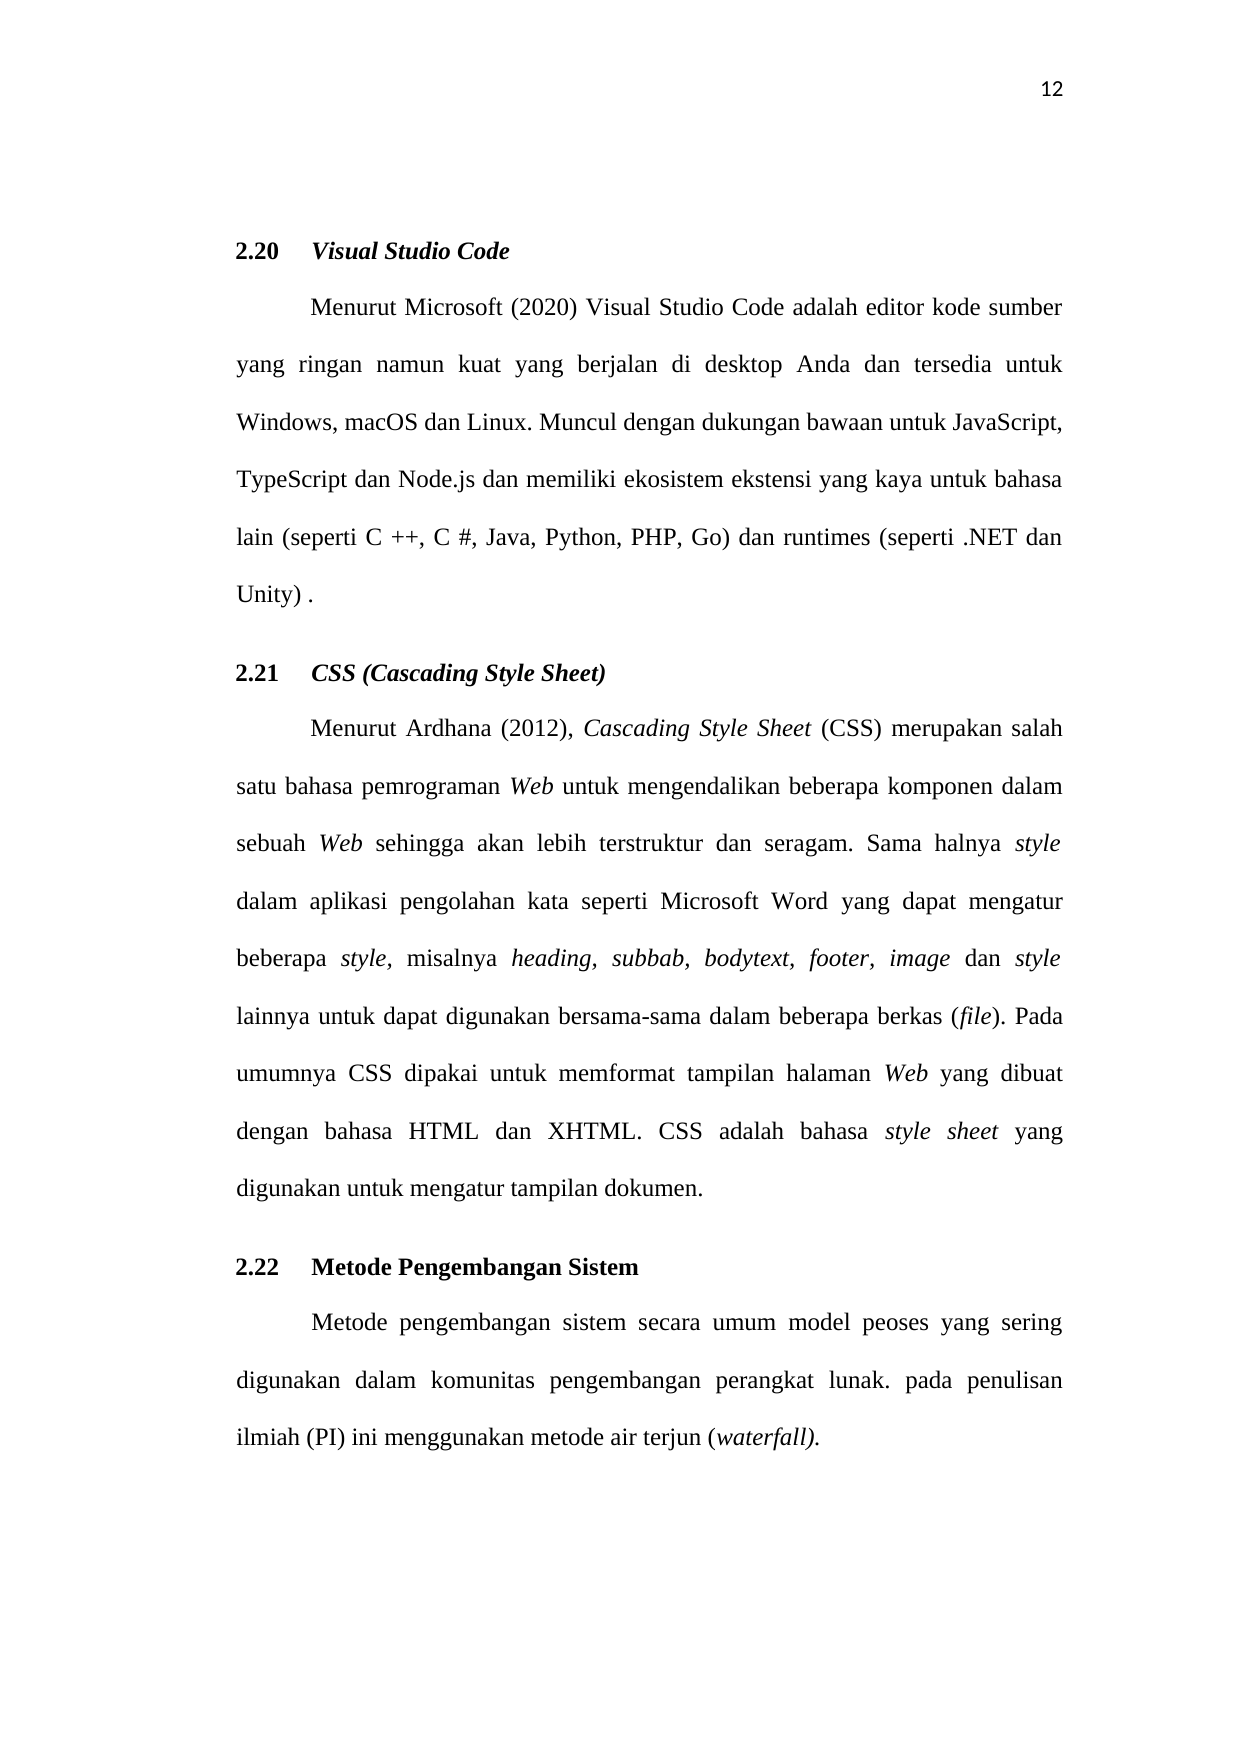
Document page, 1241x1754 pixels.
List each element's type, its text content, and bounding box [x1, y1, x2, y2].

text Menurut Microsoft (2020) Visual Studio Code adalah editor kode sumber yang ringan namun kuat yang berjalan di desktop Anda dan tersedia untuk Windows, macOS dan Linux. Muncul dengan dukungan bawaan untuk JavaScript, TypeScript dan Node.js dan memiliki ekosistem ekstensi yang kaya untuk bahasa lain (seperti C ++, C #, Java, Python, PHP, Go) dan runtimes (seperti .NET dan Unity) . [236, 292, 1063, 608]
text Metode pengembangan sistem secara umum model peoses yang sering digunakan dalam komunitas pengembangan perangkat lunak. pada penulisan ilmiah (PI) ini menggunakan metode air terjun (waterfall). [236, 1307, 1063, 1451]
text Visual Studio Code [235, 236, 1063, 265]
text Metode Pengembangan Sistem [235, 1252, 1063, 1280]
text CSS (Cascading Style Sheet) [235, 658, 1063, 686]
text Menurut Ardhana (2012), Cascading Style Sheet (CSS) merupakan salah satu bahasa pemrograman Web untuk mengendalikan beberapa komponen dalam sebuah Web sehingga akan lebih terstruktur dan seragam. Sama halnya style dalam aplikasi pengolahan kata seperti Microsoft Word yang dapat mengatur beberapa style, misalnya heading, subbab, bodytext, footer, image dan style lainnya untuk dapat digunakan bersama-sama dalam beberapa berkas (file). Pada umumnya CSS dipakai untuk memformat tampilan halaman Web yang dibuat dengan bahasa HTML dan XHTML. CSS adalah bahasa style sheet yang digunakan untuk mengatur tampilan dokumen. [236, 713, 1063, 1202]
